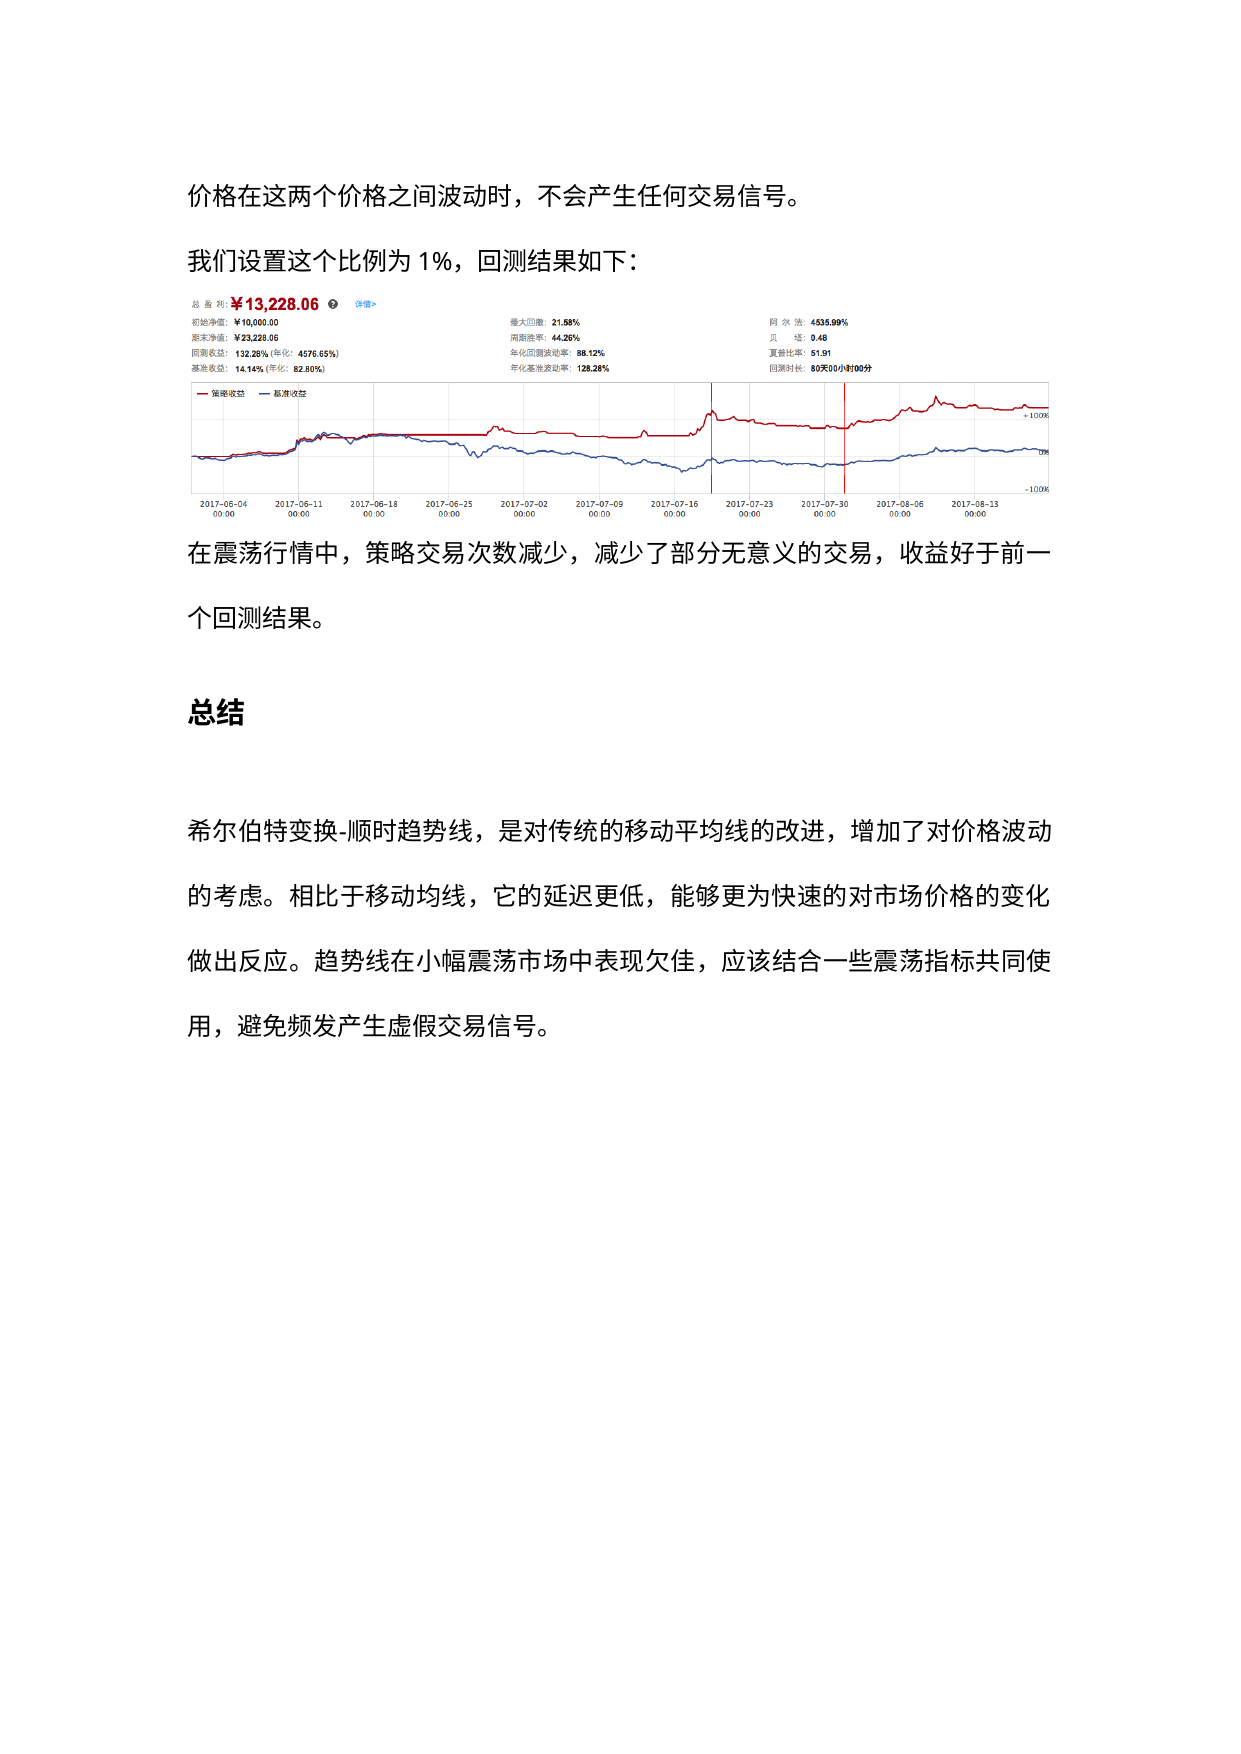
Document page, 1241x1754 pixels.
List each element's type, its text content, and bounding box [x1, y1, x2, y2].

text 我们设置这个比例为1%，回测结果如下： [187, 227, 1053, 292]
picture [187, 292, 1053, 519]
text 希尔伯特变换-顺时趋势线，是对传统的移动平均线的改进，增加了对价格波动的考虑。相比于移动均线，它的延迟更低，能够更为快速的对市场价格的变化做出反应。趋势线在小幅震荡市场中表现欠佳，应该结合一些震荡指标共同使用，避免频发产生虚假交易信号。 [187, 797, 1053, 1057]
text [187, 162, 1053, 227]
text 在震荡行情中，策略交易次数减少，减少了部分无意义的交易，收益好于前一个回测结果。 [187, 519, 1053, 649]
subtitle 总结 [187, 679, 1053, 744]
